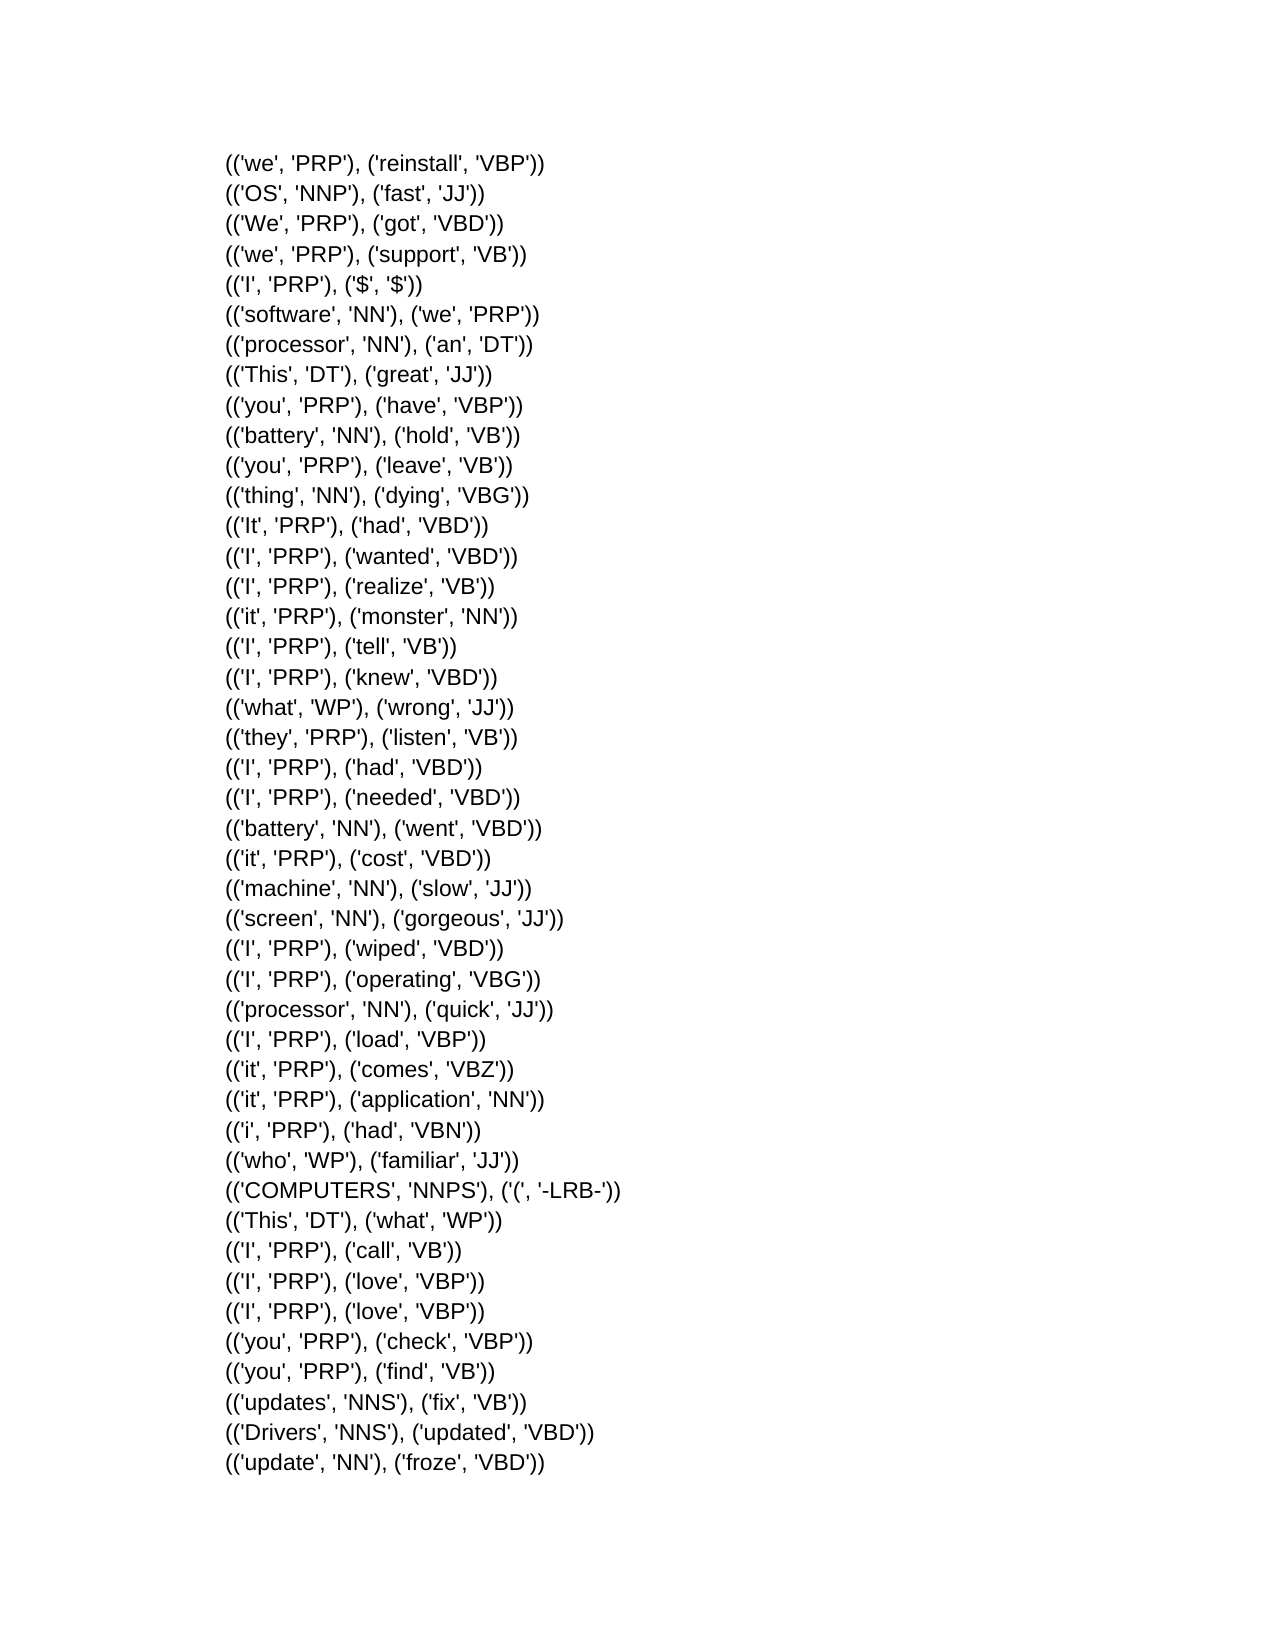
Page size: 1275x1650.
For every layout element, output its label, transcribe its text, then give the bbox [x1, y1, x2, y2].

text (('you', 'PRP'), ('check', 'VBP')) [150, 1328, 1125, 1354]
text (('This', 'DT'), ('what', 'WP')) [150, 1207, 1125, 1234]
text (('I', 'PRP'), ('wanted', 'VBD')) [150, 543, 1125, 569]
text (('I', 'PRP'), ('realize', 'VB')) [150, 573, 1125, 599]
text (('I', 'PRP'), ('love', 'VBP')) [150, 1298, 1125, 1324]
text (('it', 'PRP'), ('comes', 'VBZ')) [150, 1056, 1125, 1083]
text (('machine', 'NN'), ('slow', 'JJ')) [150, 875, 1125, 901]
text (('I', 'PRP'), ('operating', 'VBG')) [150, 966, 1125, 992]
text (('We', 'PRP'), ('got', 'VBD')) [150, 210, 1125, 237]
text (('COMPUTERS', 'NNPS'), ('(', '-LRB-')) [150, 1177, 1125, 1203]
text (('I', 'PRP'), ('tell', 'VB')) [150, 633, 1125, 660]
text (('you', 'PRP'), ('have', 'VBP')) [150, 392, 1125, 418]
text (('screen', 'NN'), ('gorgeous', 'JJ')) [150, 905, 1125, 932]
text (('it', 'PRP'), ('monster', 'NN')) [150, 603, 1125, 629]
text (('battery', 'NN'), ('hold', 'VB')) [150, 422, 1125, 448]
text (('processor', 'NN'), ('quick', 'JJ')) [150, 996, 1125, 1022]
text (('updates', 'NNS'), ('fix', 'VB')) [150, 1388, 1125, 1415]
text (('I', 'PRP'), ('had', 'VBD')) [150, 754, 1125, 781]
text (('who', 'WP'), ('familiar', 'JJ')) [150, 1147, 1125, 1173]
text (('I', 'PRP'), ('load', 'VBP')) [150, 1026, 1125, 1052]
text (('update', 'NN'), ('froze', 'VBD')) [150, 1449, 1125, 1475]
text (('we', 'PRP'), ('reinstall', 'VBP')) [150, 150, 1125, 176]
text (('software', 'NN'), ('we', 'PRP')) [150, 301, 1125, 327]
text (('I', 'PRP'), ('knew', 'VBD')) [150, 663, 1125, 690]
text (('I', 'PRP'), ('needed', 'VBD')) [150, 784, 1125, 811]
text (('I', 'PRP'), ('wiped', 'VBD')) [150, 935, 1125, 962]
text (('Drivers', 'NNS'), ('updated', 'VBD')) [150, 1419, 1125, 1445]
text (('I', 'PRP'), ('call', 'VB')) [150, 1237, 1125, 1264]
text (('you', 'PRP'), ('find', 'VB')) [150, 1358, 1125, 1385]
text (('This', 'DT'), ('great', 'JJ')) [150, 361, 1125, 388]
text (('they', 'PRP'), ('listen', 'VB')) [150, 724, 1125, 750]
text (('we', 'PRP'), ('support', 'VB')) [150, 241, 1125, 267]
text (('i', 'PRP'), ('had', 'VBN')) [150, 1117, 1125, 1143]
text (('it', 'PRP'), ('application', 'NN')) [150, 1086, 1125, 1113]
text (('I', 'PRP'), ('love', 'VBP')) [150, 1268, 1125, 1294]
text (('battery', 'NN'), ('went', 'VBD')) [150, 814, 1125, 841]
text (('what', 'WP'), ('wrong', 'JJ')) [150, 694, 1125, 720]
text (('I', 'PRP'), ('$', '$')) [150, 271, 1125, 297]
text (('It', 'PRP'), ('had', 'VBD')) [150, 512, 1125, 539]
text (('thing', 'NN'), ('dying', 'VBG')) [150, 482, 1125, 509]
text (('you', 'PRP'), ('leave', 'VB')) [150, 452, 1125, 478]
text (('processor', 'NN'), ('an', 'DT')) [150, 331, 1125, 358]
text (('OS', 'NNP'), ('fast', 'JJ')) [150, 180, 1125, 207]
text (('it', 'PRP'), ('cost', 'VBD')) [150, 845, 1125, 871]
